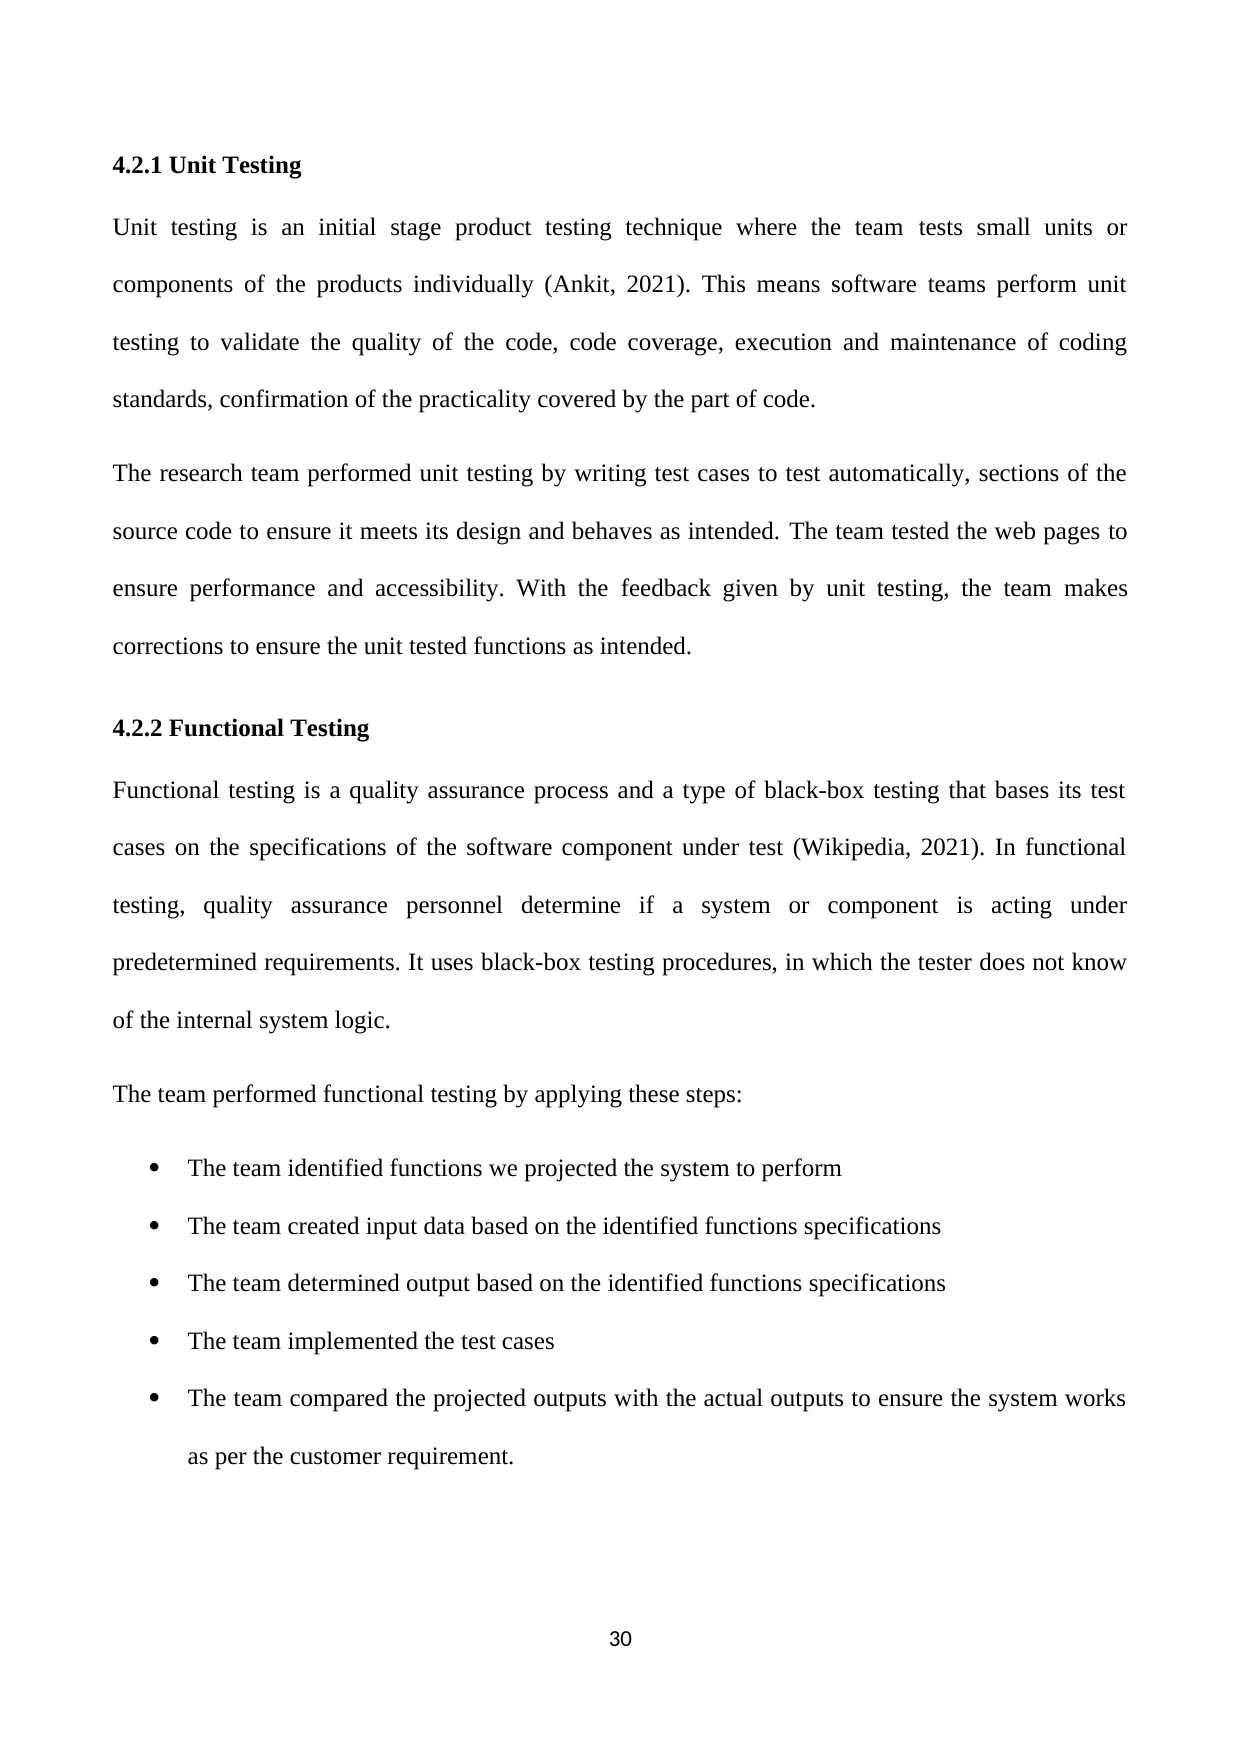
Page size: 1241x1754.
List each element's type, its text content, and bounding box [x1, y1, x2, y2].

list The team implemented the test cases [150, 1326, 1128, 1354]
text The team performed functional testing by applying these steps: [112, 1079, 1128, 1108]
text The research team performed unit testing by writing test cases to test automatically, sections of the source code to ensure it meets its design and behaves as intended. The team tested the web pages to ensure performance and accessibility. With the feedback given by unit testing, the team makes corrections to ensure the unit tested functions as intended. [112, 458, 1128, 659]
list The team identified functions we projected the system to perform [150, 1153, 1128, 1182]
subtitle 4.2.2 Functional Testing [112, 713, 1128, 742]
subtitle 4.2.1 Unit Testing [112, 150, 1128, 179]
text Functional testing is a quality assurance process and a type of black-box testing that bases its test cases on the specifications of the software component under test (Wikipedia, 2021). In functional testing, quality assurance personnel determine if a system or component is acting under predetermined requirements. It uses black-box testing procedures, in which the tester does not know of the internal system logic. [112, 775, 1128, 1034]
list The team compared the projected outputs with the actual outputs to ensure the system works as per the customer requirement. [150, 1383, 1128, 1469]
list The team created input data based on the identified functions specifications [150, 1211, 1128, 1239]
list The team determined output based on the identified functions specifications [150, 1268, 1128, 1297]
text Unit testing is an initial stage product testing technique where the team tests small units or components of the products individually (Ankit, 2021). This means software teams perform unit testing to validate the quality of the code, code coverage, execution and maintenance of coding standards, confirmation of the practicality covered by the part of code. [112, 212, 1128, 413]
